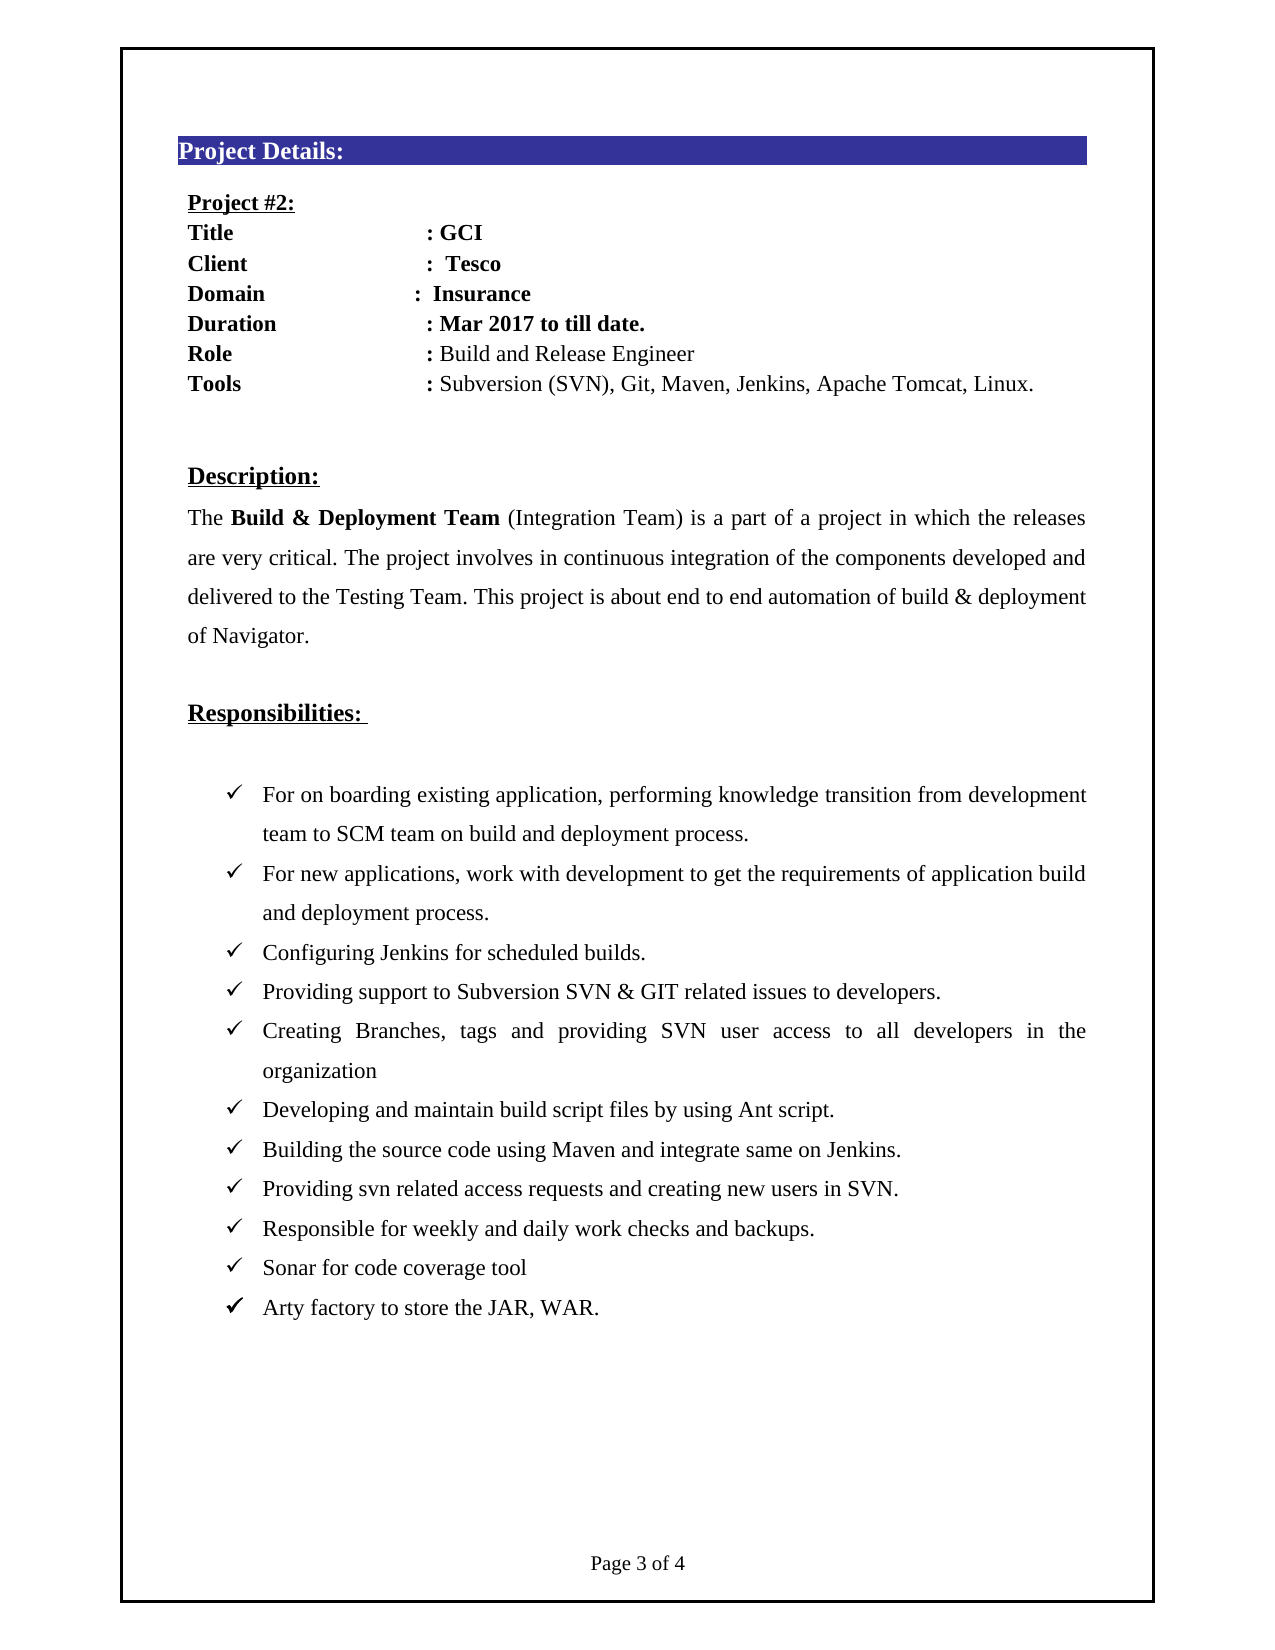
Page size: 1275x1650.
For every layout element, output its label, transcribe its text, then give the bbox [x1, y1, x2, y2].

list Responsible for weekly and daily work checks and backups. [225, 1215, 1012, 1241]
text Tools : Subversion (SVN), Git, Maven, Jenkins, Apache Tomcat, Linux. [187, 370, 1087, 397]
list Providing support to Subversion SVN & GIT related issues to developers. [225, 978, 1087, 1004]
list For on boarding existing application, performing knowledge transition from development team to SCM team on build and deployment process. [225, 781, 1087, 847]
list Configuring Jenkins for scheduled builds. [225, 939, 1087, 965]
list Creating Branches, tags and providing SVN user access to all developers in the organization [225, 1018, 1087, 1083]
list Sonar for code coverage tool [225, 1254, 1012, 1281]
text Role : Build and Release Engineer [187, 340, 1087, 367]
list Arty factory to store the JAR, WAR. [225, 1294, 1012, 1320]
text Domain : Insurance [187, 280, 1087, 306]
text The Build & Deployment Team (Integration Team) is a part of a project in which the releases are very critical. The project involves in continuous integration of the components developed and delivered to the Testing Team. This project is about end to end automation of build & deployment of Navigator. [187, 504, 1087, 649]
list Building the source code using Maven and integrate same on Jenkins. [225, 1136, 1012, 1162]
text Responsibilities: [187, 698, 1087, 727]
text Title : GCI [187, 219, 1087, 246]
text Client : Tesco [187, 249, 1087, 276]
text Project Details: [178, 136, 1087, 165]
list For new applications, work with development to get the requirements of application build and deployment process. [225, 860, 1087, 926]
list Developing and maintain build script files by using Ant script. [225, 1097, 1012, 1123]
text Project #2: [187, 189, 1087, 216]
list Providing svn related access requests and creating new users in SVN. [225, 1176, 1012, 1202]
text Duration : Mar 2017 to till date. [187, 310, 1087, 336]
text Description: [187, 461, 1087, 490]
